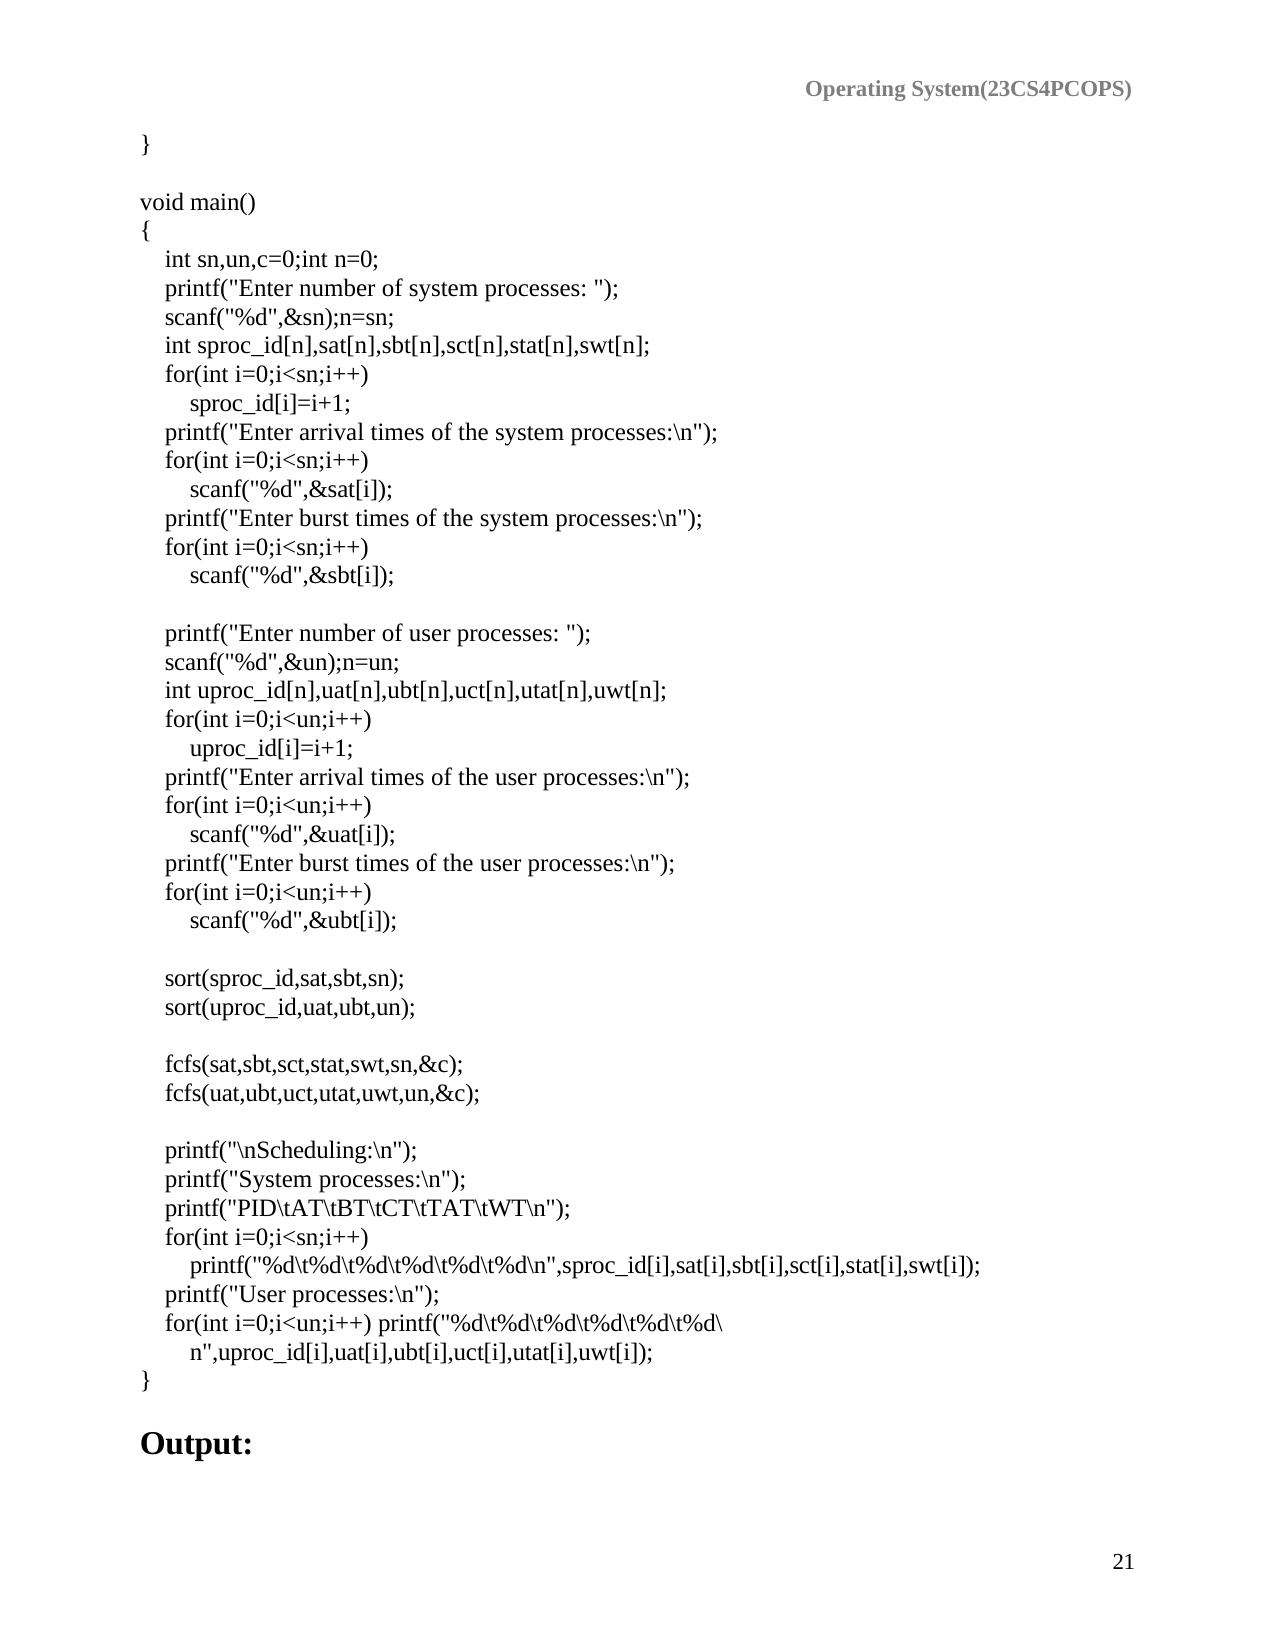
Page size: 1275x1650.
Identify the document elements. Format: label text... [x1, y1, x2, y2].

text scanf("%d",&ubt[i]); [189, 906, 1146, 934]
text scanf("%d",&sat[i]); [189, 474, 1146, 503]
text { [139, 215, 1146, 244]
text printf("PID\tAT\tBT\tCT\tTAT\tWT\n"); for(int i=0;i<sn;i++) [164, 1193, 586, 1251]
text void main() [139, 187, 1146, 215]
text int uproc_id[n],uat[n],ubt[n],uct[n],utat[n],uwt[n]; for(int i=0;i<un;i++) [164, 676, 668, 733]
text printf("%d\t%d\t%d\t%d\t%d\t%d\n",sproc_id[i],sat[i],sbt[i],sct[i],stat[i],swt[i]); printf("User processes:\n"); [164, 1251, 1067, 1308]
text for(int i=0;i<un;i++) printf("%d\t%d\t%d\t%d\t%d\t%d\n",uproc_id[i],uat[i],ubt[i],uct[i],utat[i],uwt[i]); [164, 1308, 1146, 1366]
text sort(sproc_id,sat,sbt,sn); sort(uproc_id,uat,ubt,un); [164, 963, 461, 1021]
text uproc_id[i]=i+1; [189, 733, 1146, 762]
text Output: [139, 1423, 1146, 1461]
text int sn,un,c=0;int n=0; [164, 244, 1146, 273]
text printf("Enter number of user processes: "); scanf("%d",&un);n=un; [164, 618, 657, 676]
text sproc_id[i]=i+1; [189, 388, 1146, 417]
text printf("Enter arrival times of the user processes:\n"); for(int i=0;i<un;i++) [164, 762, 695, 819]
text fcfs(sat,sbt,sct,stat,swt,sn,&c); fcfs(uat,ubt,uct,utat,uwt,un,&c); [164, 1049, 657, 1107]
text printf("Enter arrival times of the system processes:\n"); for(int i=0;i<sn;i++) [164, 417, 718, 474]
text printf("Enter burst times of the system processes:\n"); for(int i=0;i<sn;i++) [164, 503, 718, 561]
text int sproc_id[n],sat[n],sbt[n],sct[n],stat[n],swt[n]; for(int i=0;i<sn;i++) [164, 330, 651, 388]
text scanf("%d",&uat[i]); [189, 819, 1146, 848]
text scanf("%d",&sbt[i]); [189, 561, 1146, 589]
text printf("Enter number of system processes: "); scanf("%d",&sn);n=sn; [164, 273, 657, 330]
text } [139, 129, 1146, 158]
text printf("Enter burst times of the user processes:\n"); for(int i=0;i<un;i++) [164, 848, 695, 906]
text } [139, 1366, 1146, 1394]
text printf("\nScheduling:\n"); printf("System processes:\n"); [164, 1136, 467, 1193]
